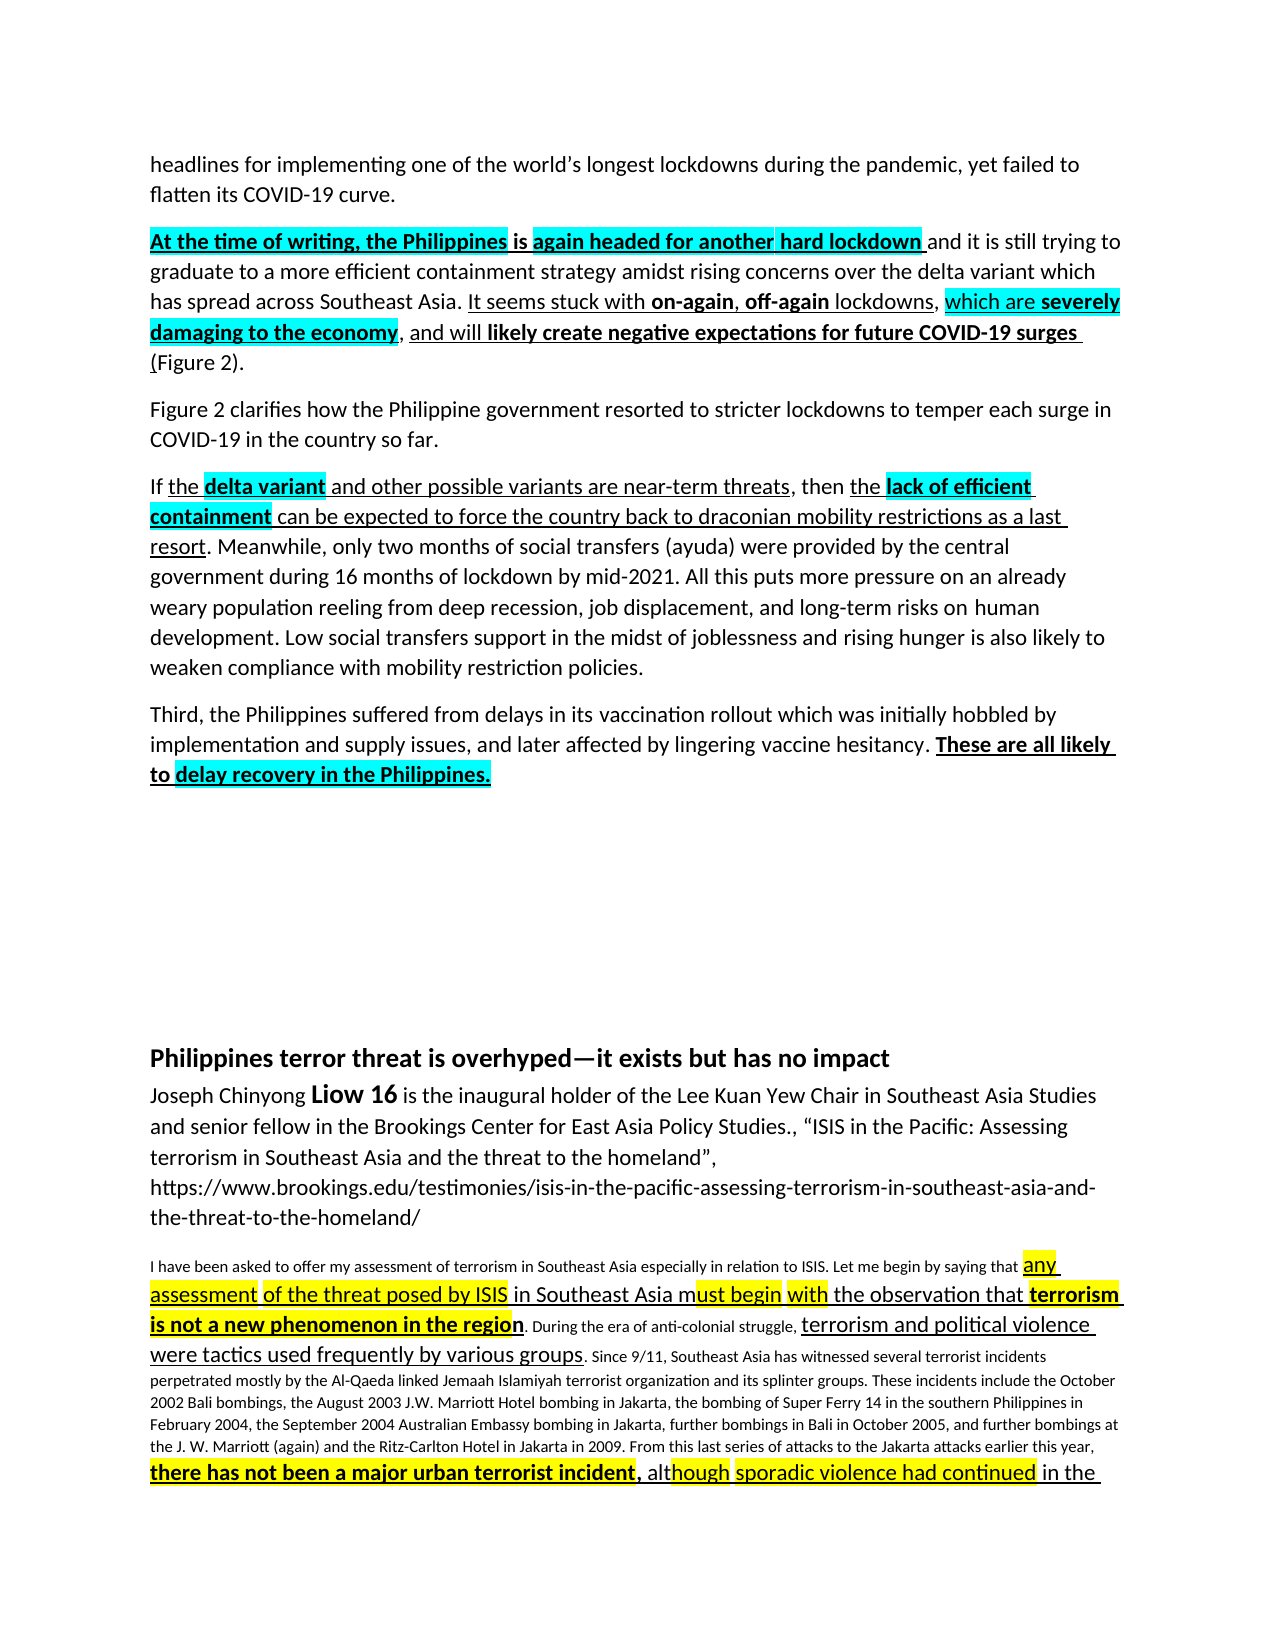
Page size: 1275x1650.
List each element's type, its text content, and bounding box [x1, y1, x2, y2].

text Joseph Chinyong Liow 16 is the inaugural holder of the Lee Kuan Yew Chair in Southeast Asia Studies and senior fellow in the Brookings Center for East Asia Policy Studies., “ISIS in the Pacific: Assessing terrorism in Southeast Asia and the threat to the homeland”, https://www.brookings.edu/testimonies/isis-in-the-pacific-assessing-terrorism-in-southeast-asia-and-the-threat-to-the-homeland/ [150, 1077, 1125, 1231]
text If the delta variant and other possible variants are near-term threats, then the lack of efficient containment can be expected to force the country back to draconian mobility restrictions as a last resort. Meanwhile, only two months of social transfers (ayuda) were provided by the central government during 16 months of lockdown by mid-2021. All this puts more pressure on an already weary population reeling from deep recession, job displacement, and long-term risks on human development. Low social transfers support in the midst of joblessness and rising hunger is also likely to weaken compliance with mobility restriction policies. [150, 472, 1125, 681]
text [150, 1250, 1125, 1486]
text At the time of writing, the Philippines is again headed for another hard lockdown and it is still trying to graduate to a more efficient containment strategy amidst rising concerns over the delta variant which has spread across Southeast Asia. It seems stuck with on-again, off-again lockdowns, which are severely damaging to the economy, and will likely create negative expectations for future COVID-19 surges (Figure 2). [150, 227, 1125, 376]
subtitle Philippines terror threat is overhyped—it exists but has no impact [150, 1042, 1125, 1075]
text Third, the Philippines suffered from delays in its vaccination rollout which was initially hobbled by implementation and supply issues, and later affected by lingering vaccine hesitancy. These are all likely to delay recovery in the Philippines. [150, 700, 1125, 788]
text Figure 2 clarifies how the Philippine government resorted to stricter lockdowns to temper each surge in COVID-19 in the country so far. [150, 395, 1125, 453]
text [150, 150, 1125, 208]
